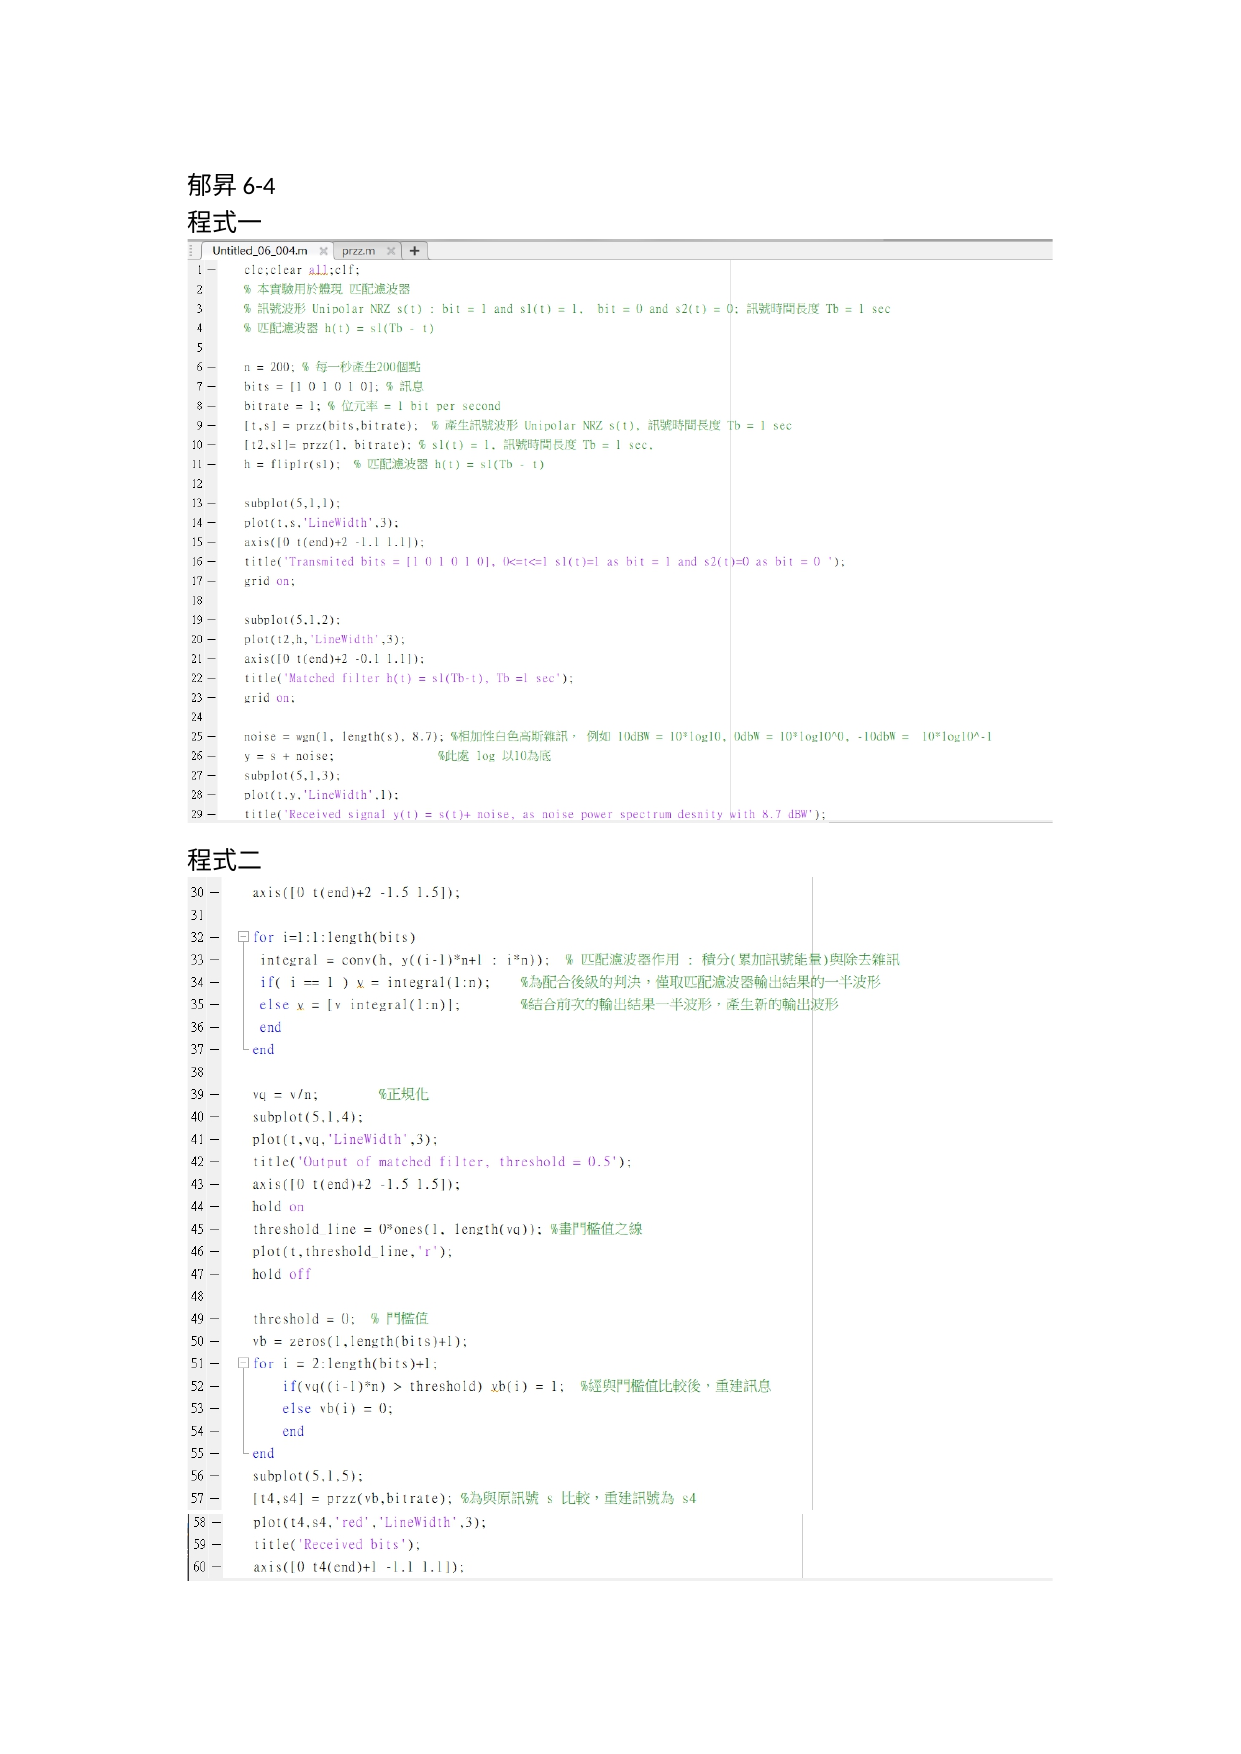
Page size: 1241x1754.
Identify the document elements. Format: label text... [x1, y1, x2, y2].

text 程式二 [187, 839, 1053, 877]
picture [187, 877, 1053, 1510]
picture [187, 1514, 1053, 1581]
text 郁昇6-4 [187, 164, 1053, 202]
text 程式一 [187, 202, 1053, 239]
picture [187, 239, 1053, 823]
